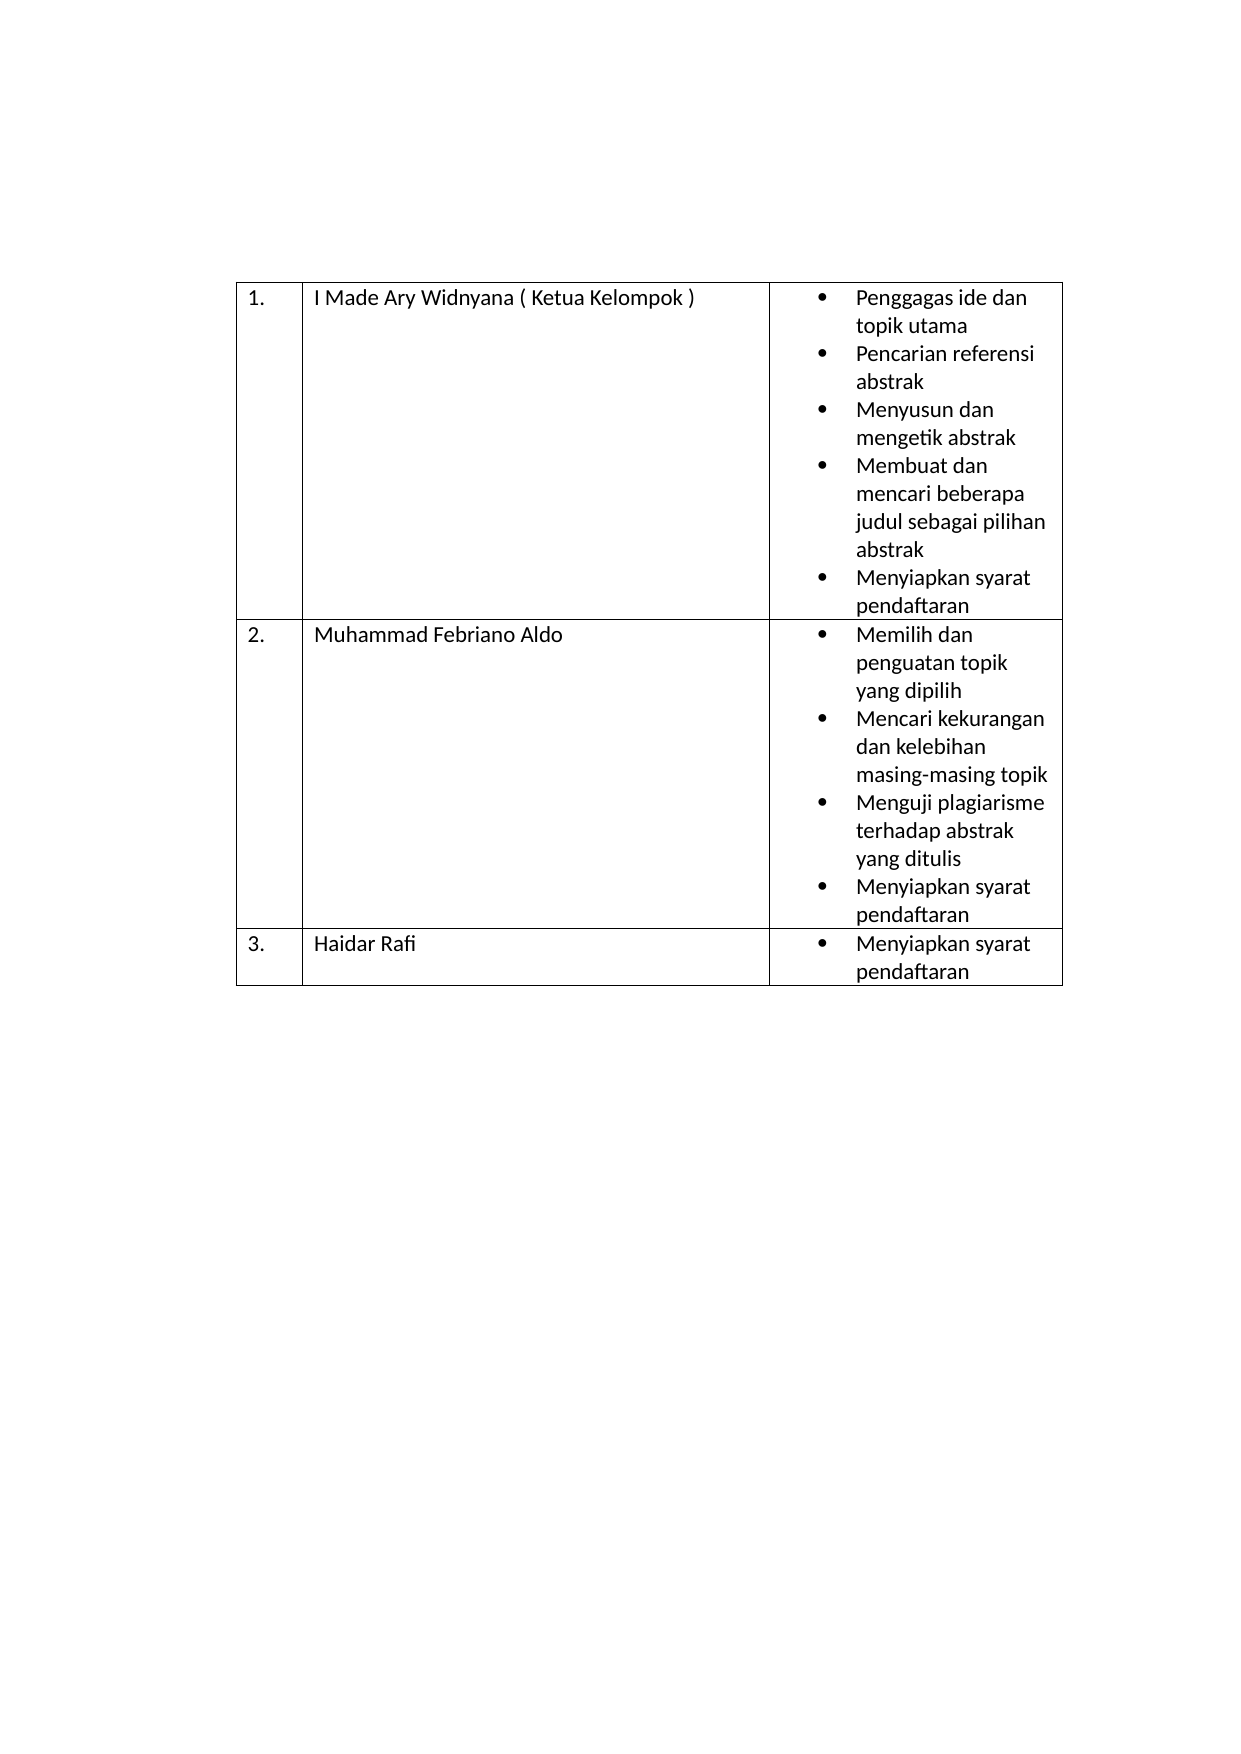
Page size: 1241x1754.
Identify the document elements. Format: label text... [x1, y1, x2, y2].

table_header Penggagas ide dan topik utama Pencarian referensi abstrak Menyusun dan mengetik abstrak Membuat dan mencari beberapa judul sebagai pilihan abstrak Menyiapkan syarat pendaftaran [770, 283, 1062, 619]
table_cell Menyiapkan syarat pendaftaran [770, 929, 1062, 985]
table_header 1. [237, 283, 302, 619]
table_cell 2. [237, 620, 302, 928]
table_cell Muhammad Febriano Aldo [303, 620, 769, 928]
table_cell Memilih dan penguatan topik yang dipilih Mencari kekurangan dan kelebihan masing-masing topik Menguji plagiarisme terhadap abstrak yang ditulis Menyiapkan syarat pendaftaran [770, 620, 1062, 928]
table_cell Haidar Rafi [303, 929, 769, 985]
table_header I Made Ary Widnyana ( Ketua Kelompok ) [303, 283, 769, 619]
table_cell 3. [237, 929, 302, 985]
